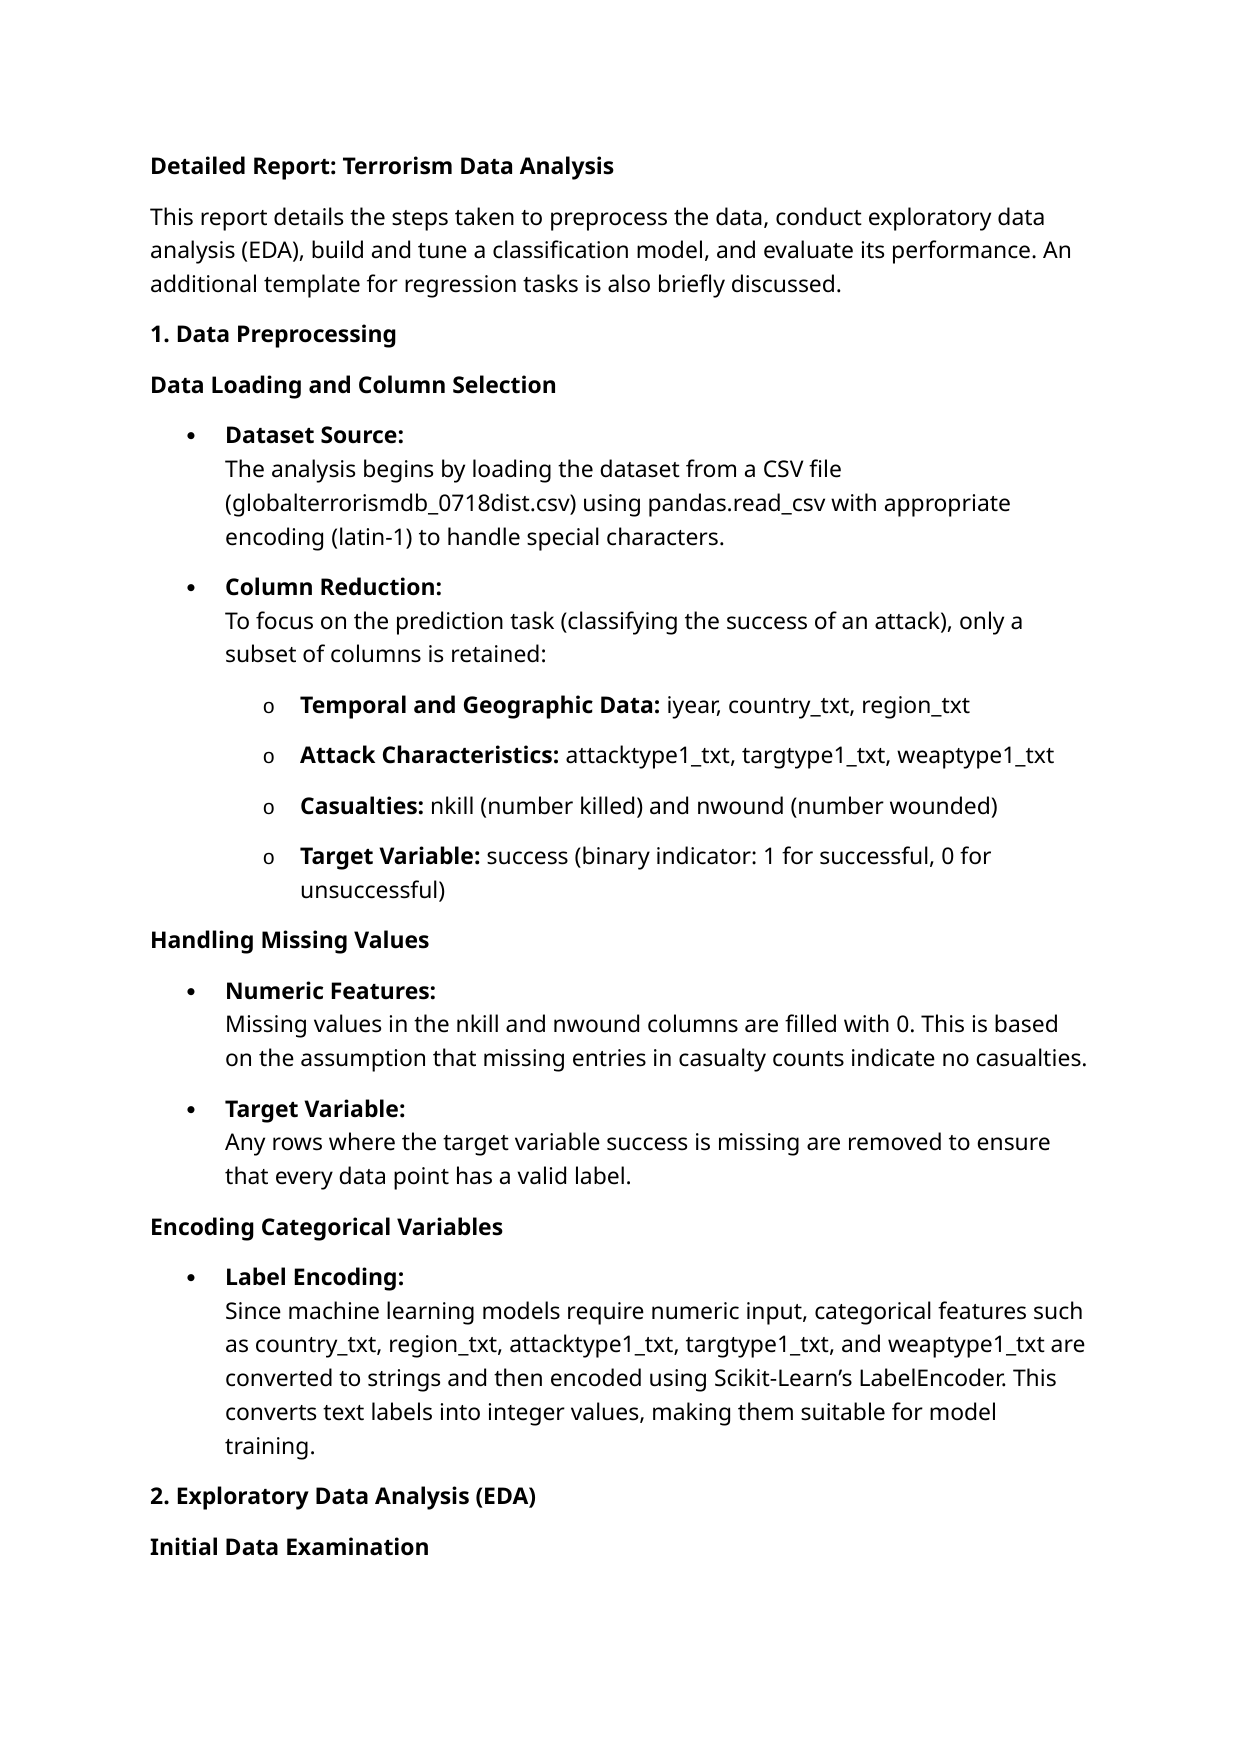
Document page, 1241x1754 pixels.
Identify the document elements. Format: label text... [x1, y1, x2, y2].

text Data Loading and Column Selection [150, 369, 1090, 400]
list Column Reduction: To focus on the prediction task (classifying the success of an attack), only a subset of columns is retained: [187, 571, 1090, 669]
text Initial Data Examination [150, 1530, 1090, 1562]
text Encoding Categorical Variables [150, 1210, 1090, 1242]
list Casualties: nkill (number killed) and nwound (number wounded) [262, 789, 1090, 821]
list Attack Characteristics: attacktype1_txt, targtype1_txt, weaptype1_txt [262, 739, 1090, 770]
list Label Encoding: Since machine learning models require numeric input, categorical features such as country_txt, region_txt, attacktype1_txt, targtype1_txt, and weaptype1_txt are converted to strings and then encoded using Scikit-Learn’s LabelEncoder. This converts text labels into integer values, making them suitable for model training. [187, 1261, 1090, 1461]
text Handling Missing Values [150, 924, 1090, 955]
list Target Variable: Any rows where the target variable success is missing are removed to ensure that every data point has a valid label. [187, 1092, 1090, 1191]
text 1. Data Preprocessing [150, 318, 1090, 349]
text This report details the steps taken to preprocess the data, conduct exploratory data analysis (EDA), build and tune a classification model, and evaluate its performance. An additional template for regression tasks is also briefly discussed. [150, 200, 1090, 299]
list Target Variable: success (binary indicator: 1 for successful, 0 for unsuccessful) [262, 840, 1090, 905]
text Detailed Report: Terrorism Data Analysis [150, 150, 1090, 181]
list Temporal and Geographic Data: iyear, country_txt, region_txt [262, 689, 1090, 720]
list Numeric Features: Missing values in the nkill and nwound columns are filled with 0. This is based on the assumption that missing entries in casualty counts indicate no casualties. [187, 974, 1090, 1073]
text 2. Exploratory Data Analysis (EDA) [150, 1480, 1090, 1511]
list Dataset Source: The analysis begins by loading the dataset from a CSV file (globalterrorismdb_0718dist.csv) using pandas.read_csv with appropriate encoding (latin-1) to handle special characters. [187, 419, 1090, 552]
